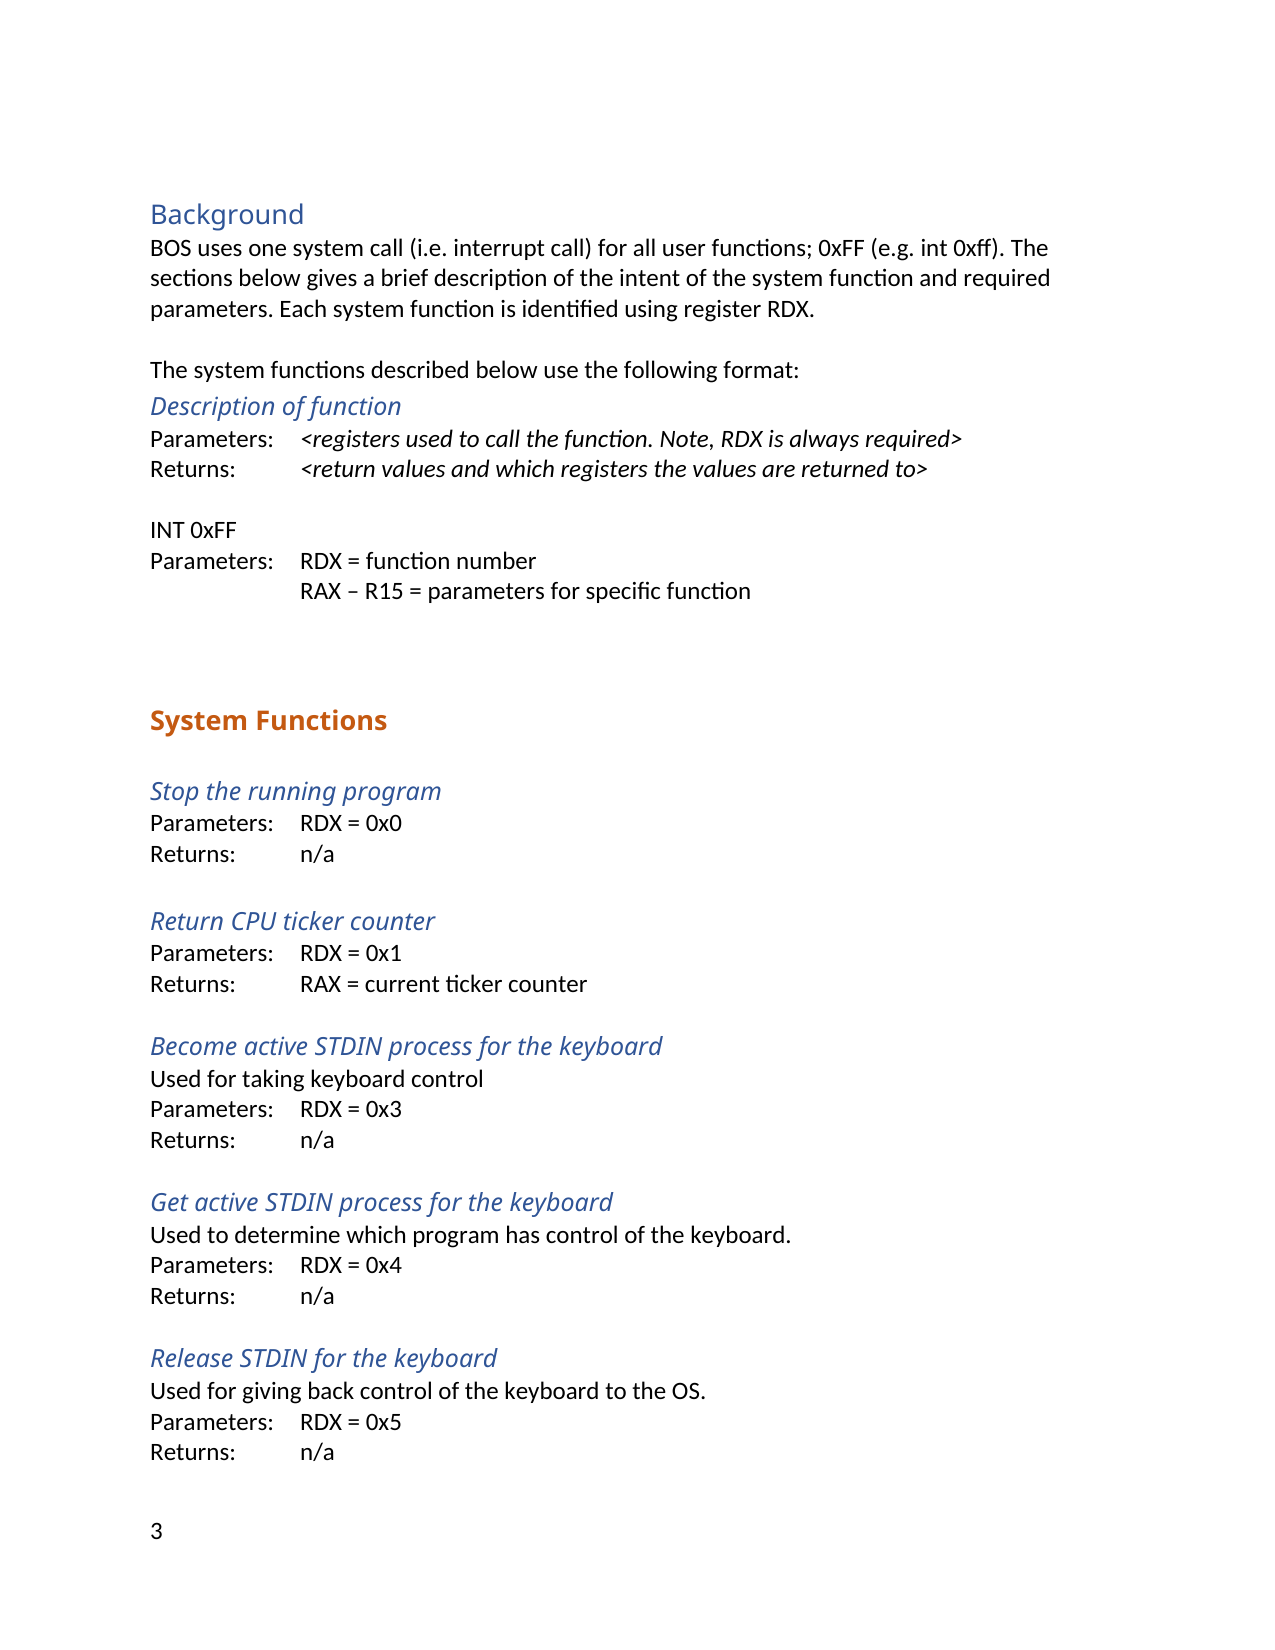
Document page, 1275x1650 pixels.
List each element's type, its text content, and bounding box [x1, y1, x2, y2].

subtitle Stop the running program [150, 773, 1125, 807]
text Parameters: RDX = 0x4 [150, 1249, 1125, 1280]
text Returns: n/a [150, 838, 1125, 868]
text Parameters: RDX = 0x5 [150, 1406, 1125, 1436]
subtitle Description of function [150, 389, 1125, 423]
text Parameters: RDX = 0x3 [150, 1093, 1125, 1124]
text Become active STDIN process for the keyboard [150, 1029, 1125, 1063]
subtitle Background [150, 195, 1125, 232]
text Used to determine which program has control of the keyboard. [150, 1219, 1125, 1249]
text Release STDIN for the keyboard [150, 1341, 1125, 1375]
text The system functions described below use the following format: [150, 354, 1125, 385]
text Parameters: <registers used to call the function. Note, RDX is always required> [150, 423, 1125, 453]
text RAX – R15 = parameters for specific function [150, 576, 1125, 606]
text Returns: RAX = current ticker counter [150, 968, 1125, 998]
text Returns: n/a [150, 1280, 1125, 1311]
text Used for giving back control of the keyboard to the OS. [150, 1375, 1125, 1406]
subtitle System Functions [150, 702, 1125, 739]
text Get active STDIN process for the keyboard [150, 1185, 1125, 1219]
text Returns: n/a [150, 1124, 1125, 1154]
text INT 0xFF [150, 514, 1125, 545]
text Parameters: RDX = 0x1 [150, 937, 1125, 968]
text Parameters: RDX = function number [150, 545, 1125, 576]
subtitle Return CPU ticker counter [150, 903, 1125, 937]
text Used for taking keyboard control [150, 1063, 1125, 1093]
text BOS uses one system call (i.e. interrupt call) for all user functions; 0xFF (e.g. int 0xff). The sections below gives a brief description of the intent of the system function and required parameters. Each system function is identified using register RDX. [150, 232, 1125, 324]
text Returns: <return values and which registers the values are returned to> [150, 453, 1125, 484]
text Parameters: RDX = 0x0 [150, 807, 1125, 838]
text Returns: n/a [150, 1436, 1125, 1467]
